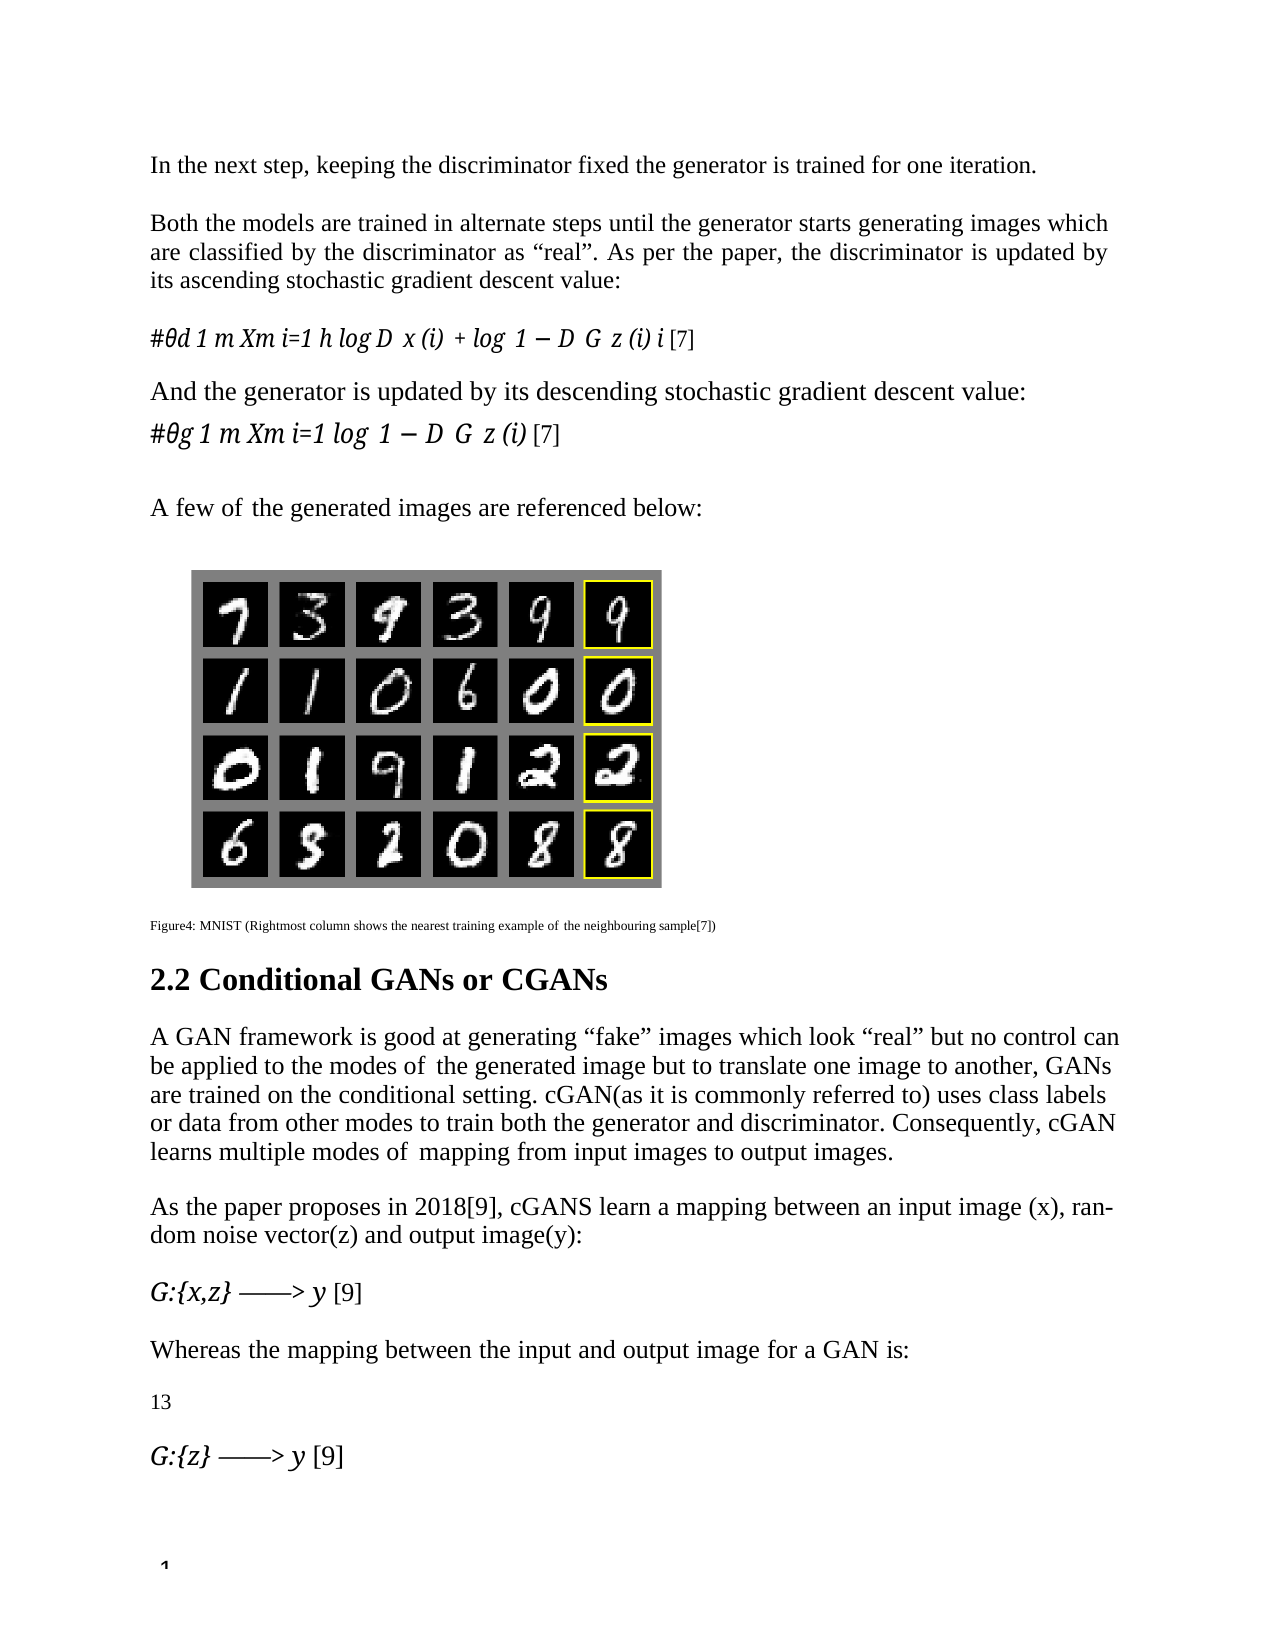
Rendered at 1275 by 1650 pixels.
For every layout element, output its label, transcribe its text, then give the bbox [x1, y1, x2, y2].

text Figure4: MNIST (Rightmost column shows the nearest training example of the neighbouring sample[7]) [150, 917, 1217, 933]
text A few of the generated images are referenced below: [150, 492, 1217, 522]
picture [191, 570, 662, 888]
text And the generator is updated by its descending stochastic gradient descent value: [150, 376, 1217, 407]
text A GAN framework is good at generating “fake” images which look “real” but no control can be applied to the modes of the generated image but to translate one image to another, GANs are trained on the conditional setting. cGAN(as it is commonly referred to) uses class labels or data from other modes to train both the generator and discriminator. Consequently, cGAN learns multiple modes of mapping from input images to output images. [150, 1022, 1123, 1166]
text #θg 1 m Xm i=1 log 1 − D G z (i) [7] [150, 407, 1217, 453]
text As the paper proposes in 2018[9], cGANS learn a mapping between an input image (x), ran- dom noise vector(z) and output image(y): [150, 1192, 1123, 1249]
text In the next step, keeping the discriminator fixed the generator is trained for one iteration. [150, 150, 1217, 178]
text #θd 1 m Xm i=1 h log D x (i) + log 1 − D G z (i) i [7] [150, 321, 1217, 355]
text 13 [150, 1389, 1217, 1414]
subtitle Conditional GANs or CGANs [150, 960, 1217, 997]
text G:{x,z} ——> y [9] [150, 1274, 1217, 1309]
text Whereas the mapping between the input and output image for a GAN is: [150, 1334, 1217, 1364]
text Both the models are trained in alternate steps until the generator starts generating images which are classified by the discriminator as “real”. As per the paper, the discriminator is updated by its ascending stochastic gradient descent value: [150, 208, 1109, 294]
text G:{z} ——> y [9] [150, 1438, 1217, 1473]
